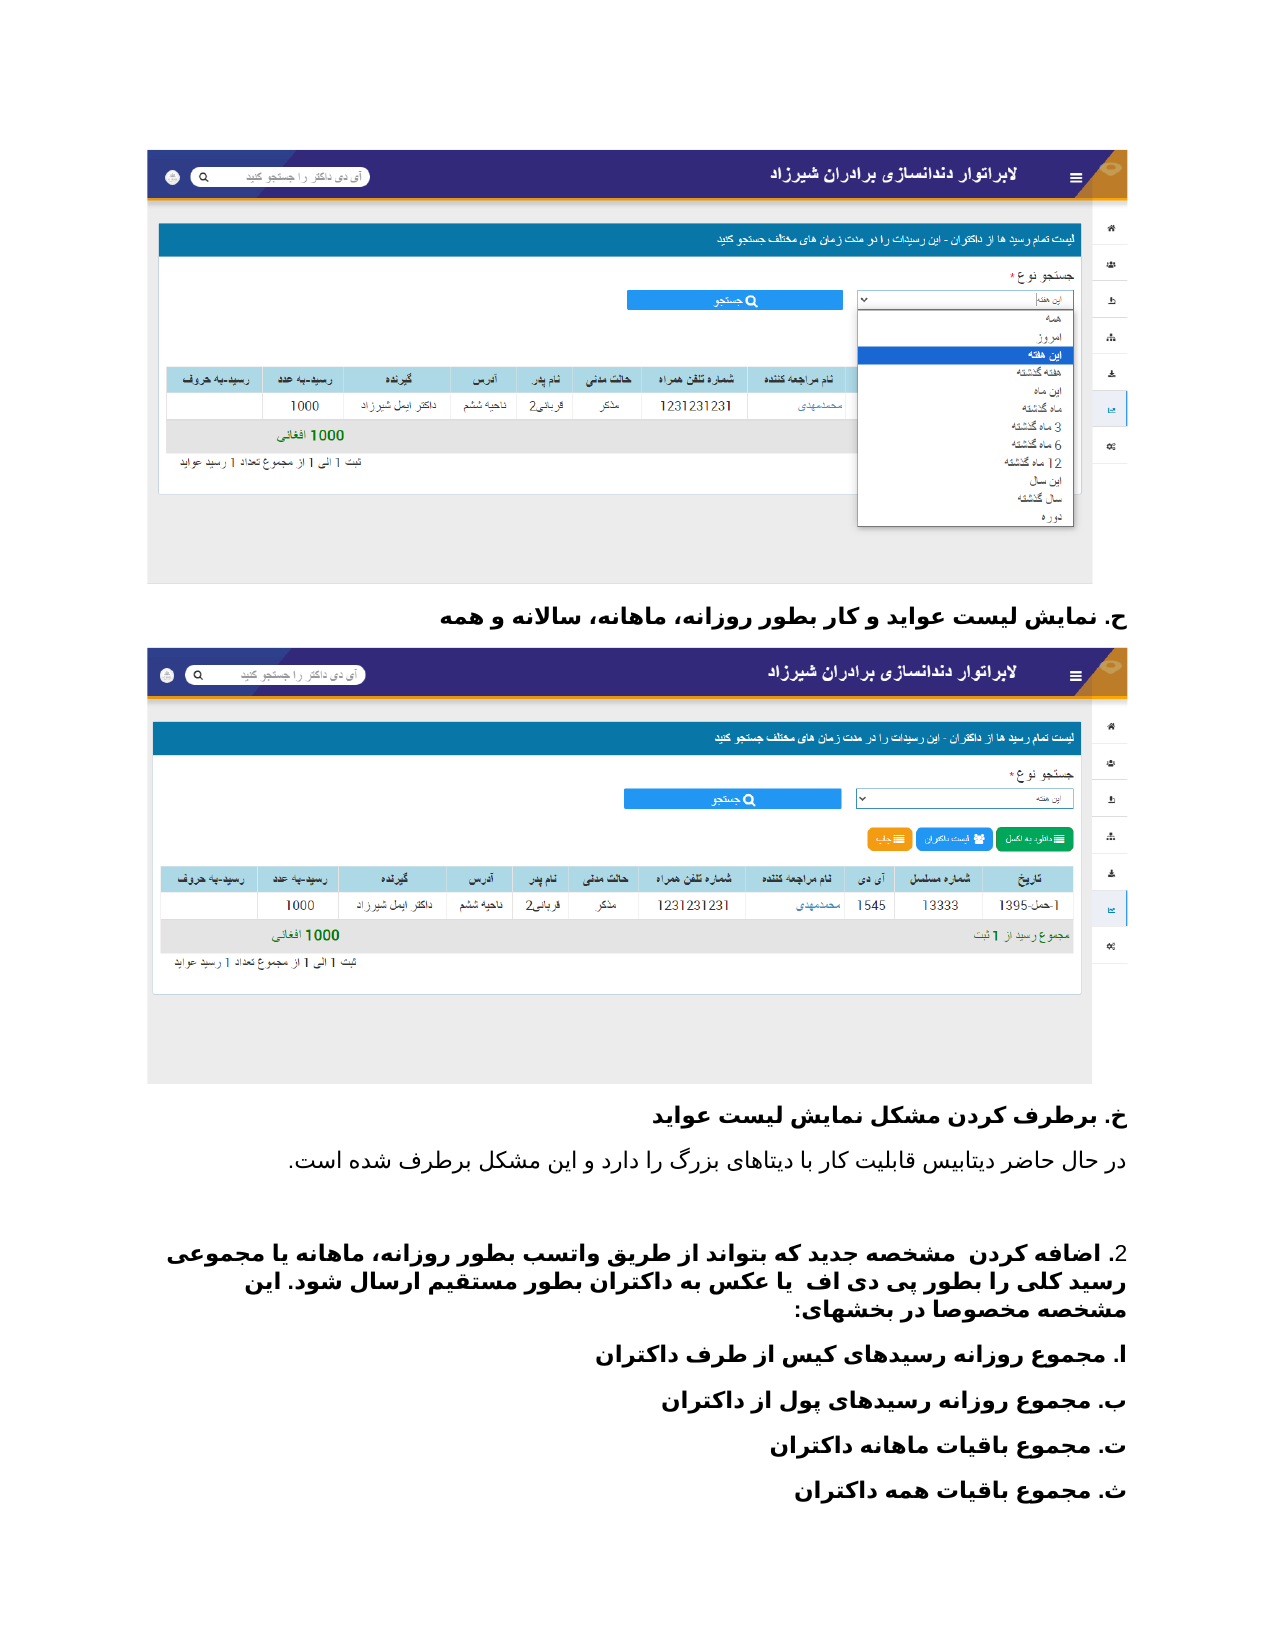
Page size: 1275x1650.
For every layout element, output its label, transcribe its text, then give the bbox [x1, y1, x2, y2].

text ت. مجموع باقیات ماهانه داکتران [148, 1432, 1127, 1458]
text 2. اضافه کردن مشخصه جدید که بتواند از طریق واتسب بطور روزانه، ماهانه یا مجموعی رسید کلی را بطور پی دی اف یا عکس به داکتران بطور مستقیم ارسال شود. این مشخصه مخصوصا در بخشهای: [148, 1239, 1127, 1323]
text ا. مجموع روزانه رسیدهای کیس از طرف داکتران [148, 1341, 1127, 1368]
text در حال حاضر دیتابیس قابلیت کار با دیتاهای بزرگ را دارد و این مشکل برطرف شده است. [148, 1147, 1127, 1174]
picture [147, 647, 1128, 1084]
text خ. برطرف کردن مشکل نمایش لیست عواید [148, 1102, 1127, 1129]
text ب. مجموع روزانه رسیدهای پول از داکتران [148, 1387, 1127, 1413]
picture [147, 147, 1128, 584]
text ح. نمایش لیست عواید و کار بطور روزانه، ماهانه، سالانه و همه [148, 603, 1127, 629]
text ث. مجموع باقیات همه داکتران [148, 1477, 1127, 1503]
